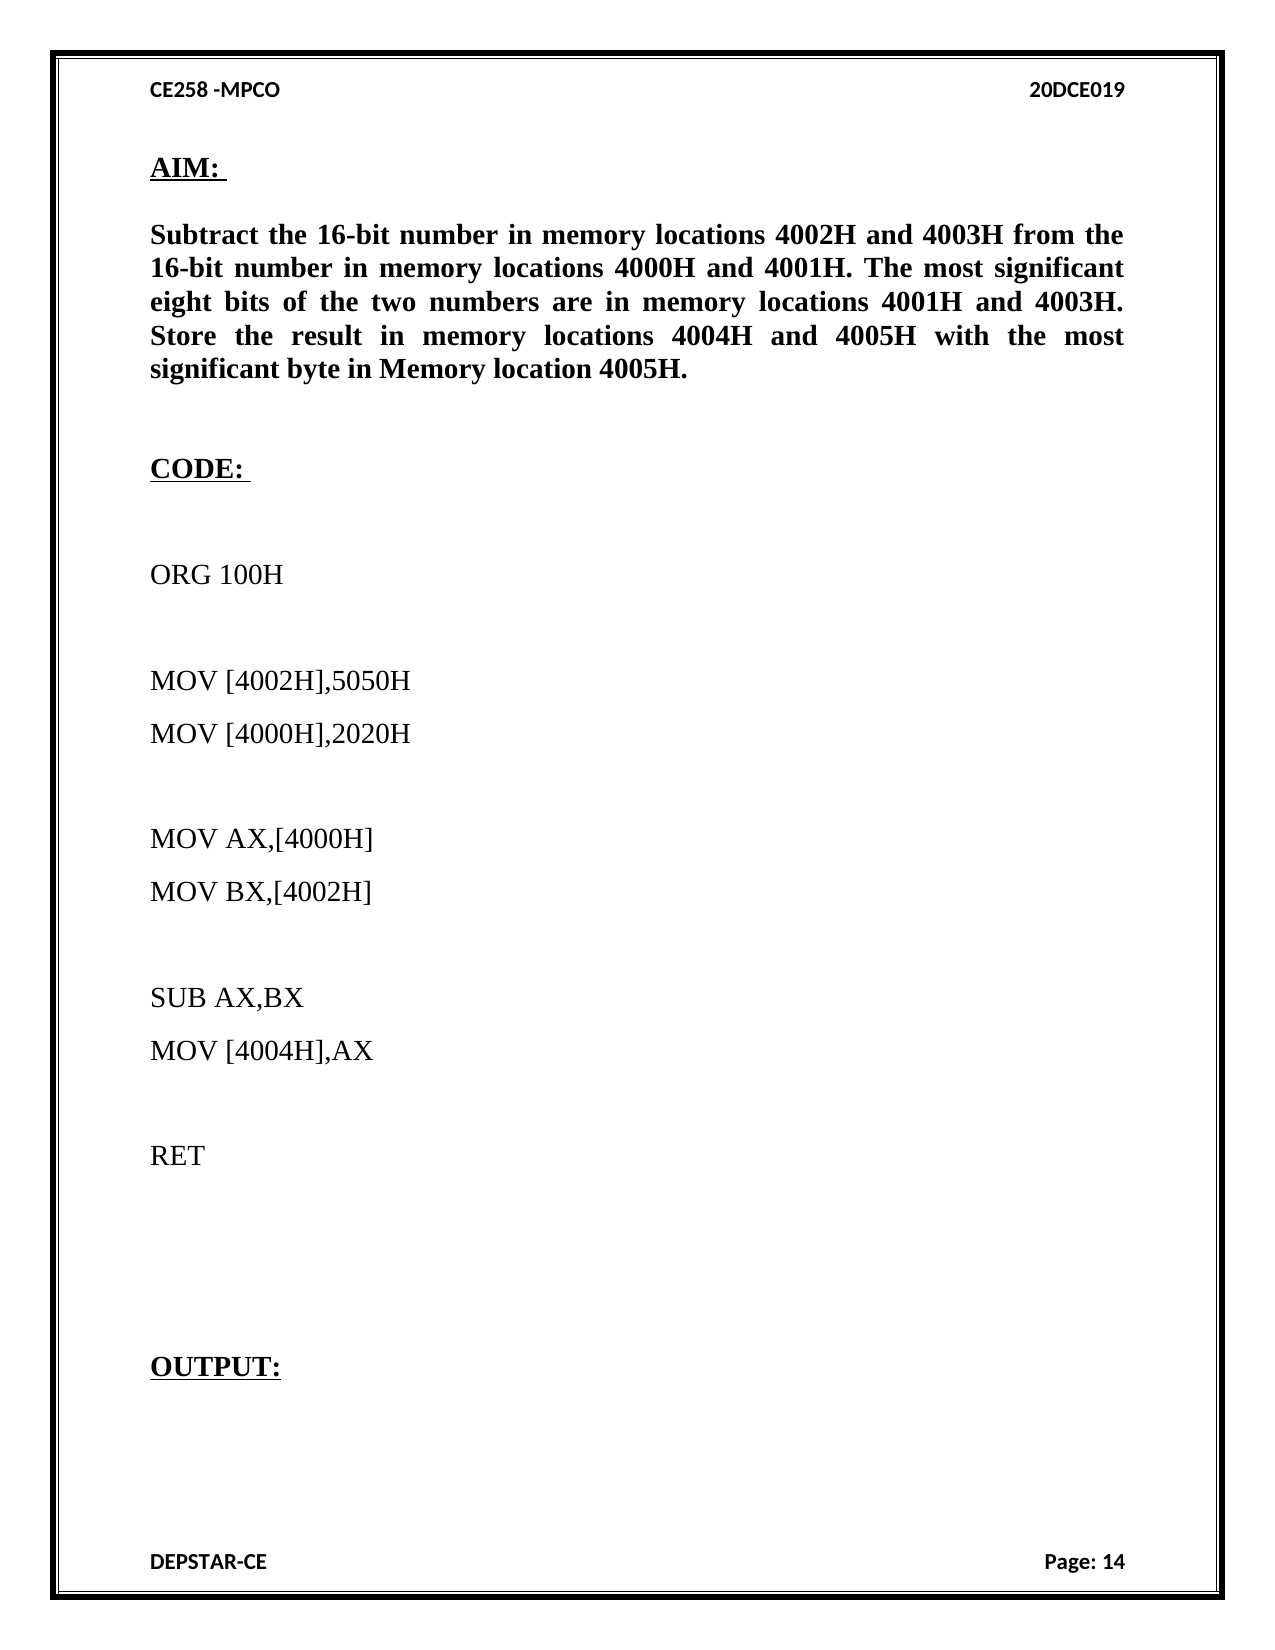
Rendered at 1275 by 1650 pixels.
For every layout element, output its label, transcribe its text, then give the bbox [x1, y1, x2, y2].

text MOV [4000H],2020H [150, 716, 1125, 749]
text RET [150, 1138, 1125, 1172]
text MOV BX,[4002H] [150, 874, 1125, 908]
text MOV [4002H],5050H [150, 663, 1125, 696]
text AIM: [150, 150, 1125, 183]
text CODE: [150, 452, 1125, 485]
text MOV [4004H],AX [150, 1033, 1125, 1066]
text Subtract the 16-bit number in memory locations 4002H and 4003H from the 16-bit number in memory locations 4000H and 4001H. The most significant eight bits of the two numbers are in memory locations 4001H and 4003H. Store the result in memory locations 4004H and 4005H with the most significant byte in Memory location 4005H. [150, 217, 1125, 385]
text OUTPUT: [150, 1349, 1125, 1383]
text ORG 100H [150, 557, 1125, 591]
text MOV AX,[4000H] [150, 821, 1125, 855]
text SUB AX,BX [150, 980, 1125, 1013]
